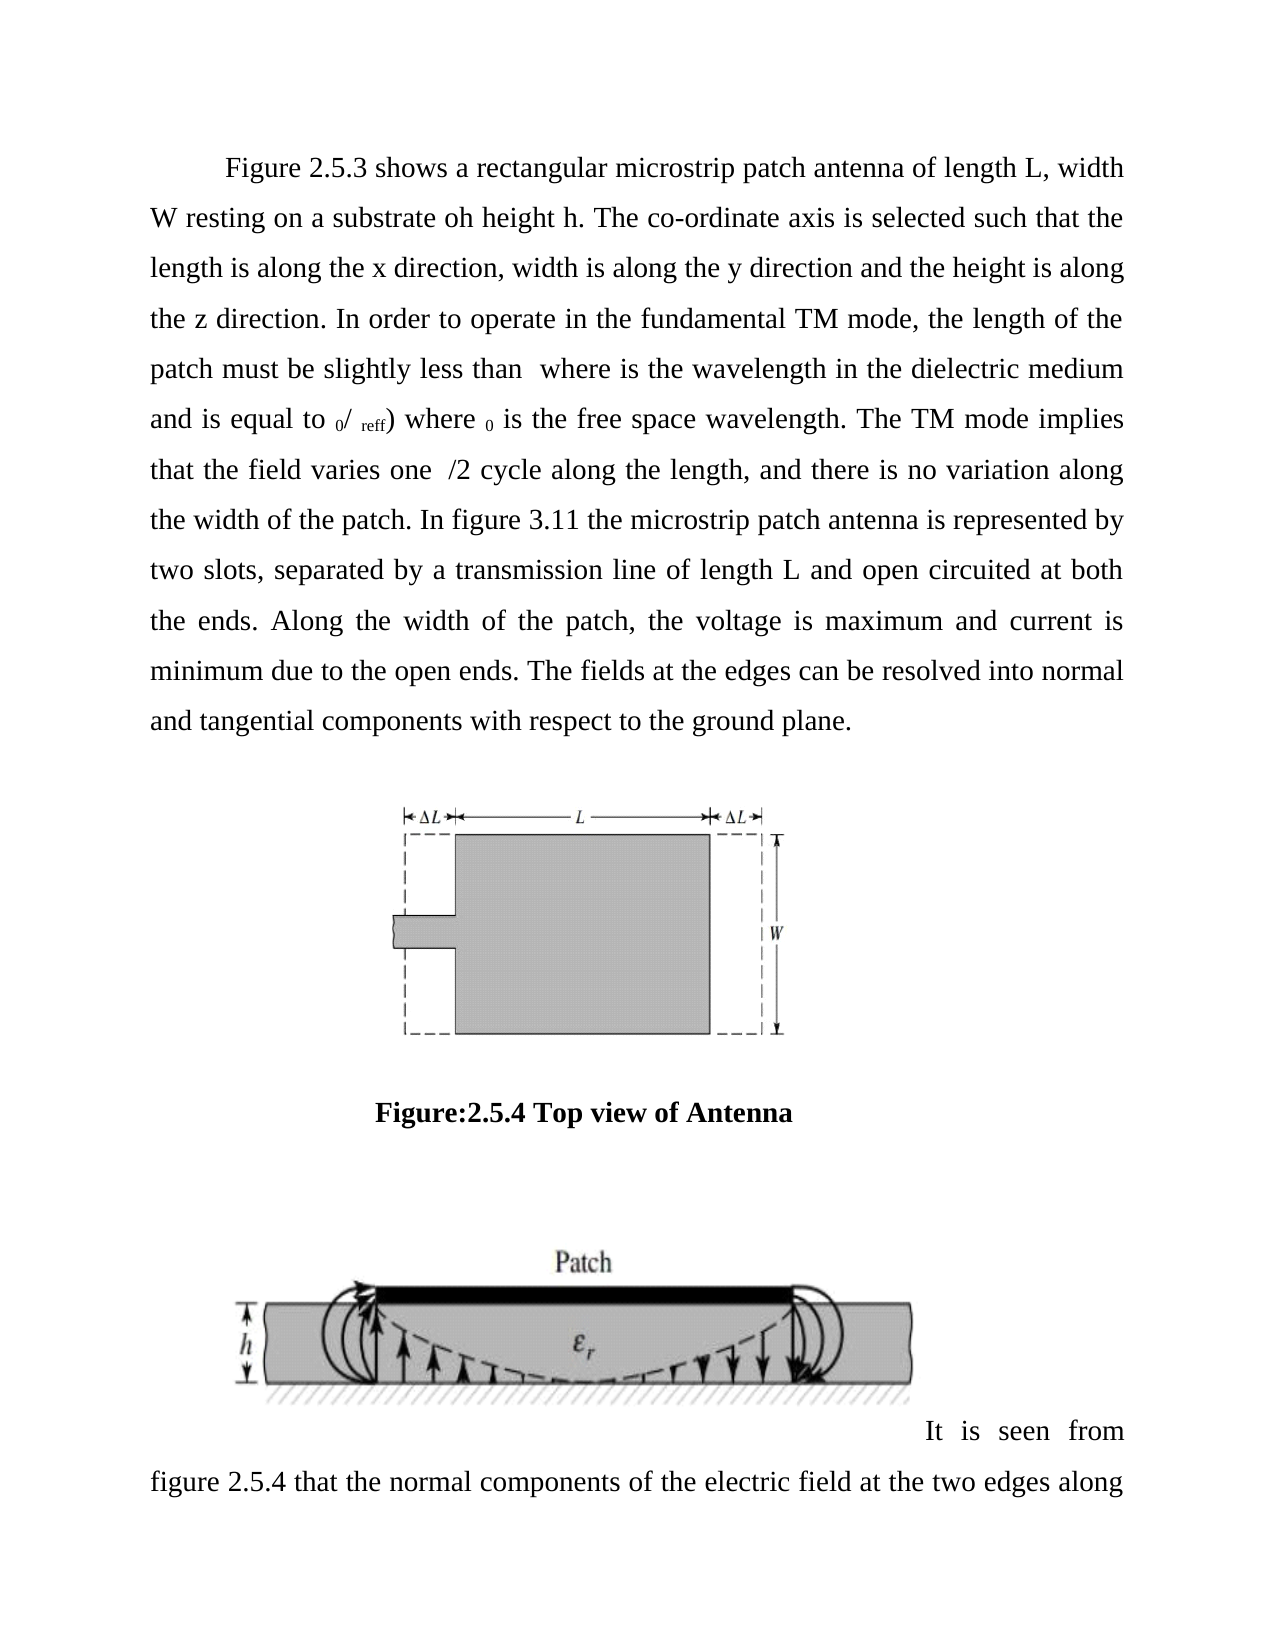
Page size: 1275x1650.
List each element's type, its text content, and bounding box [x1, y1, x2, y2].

picture [225, 1237, 926, 1441]
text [150, 1238, 1125, 1497]
text Figure:2.5.4 Top view of Antenna [300, 1095, 1125, 1129]
text Figure 2.5.3 shows a rectangular microstrip patch antenna of length L, width W resting on a substrate oh height h. The co-ordinate axis is selected such that the length is along the x direction, width is along the y direction and the height is along the z direction. In order to operate in the fundamental TM mode, the length of the patch must be slightly less than where is the wavelength in the dielectric medium and is equal to 0/ reff) where 0 is the free space wavelength. The TM mode implies that the field varies one /2 cycle along the length, and there is no variation along the width of the patch. In figure 3.11 the microstrip patch antenna is represented by two slots, separated by a transmission line of length L and open circuited at both the ends. Along the width of the patch, the voltage is maximum and current is minimum due to the open ends. The fields at the edges can be resolved into normal and tangential components with respect to the ground plane. [150, 150, 1125, 737]
picture [375, 774, 793, 1061]
